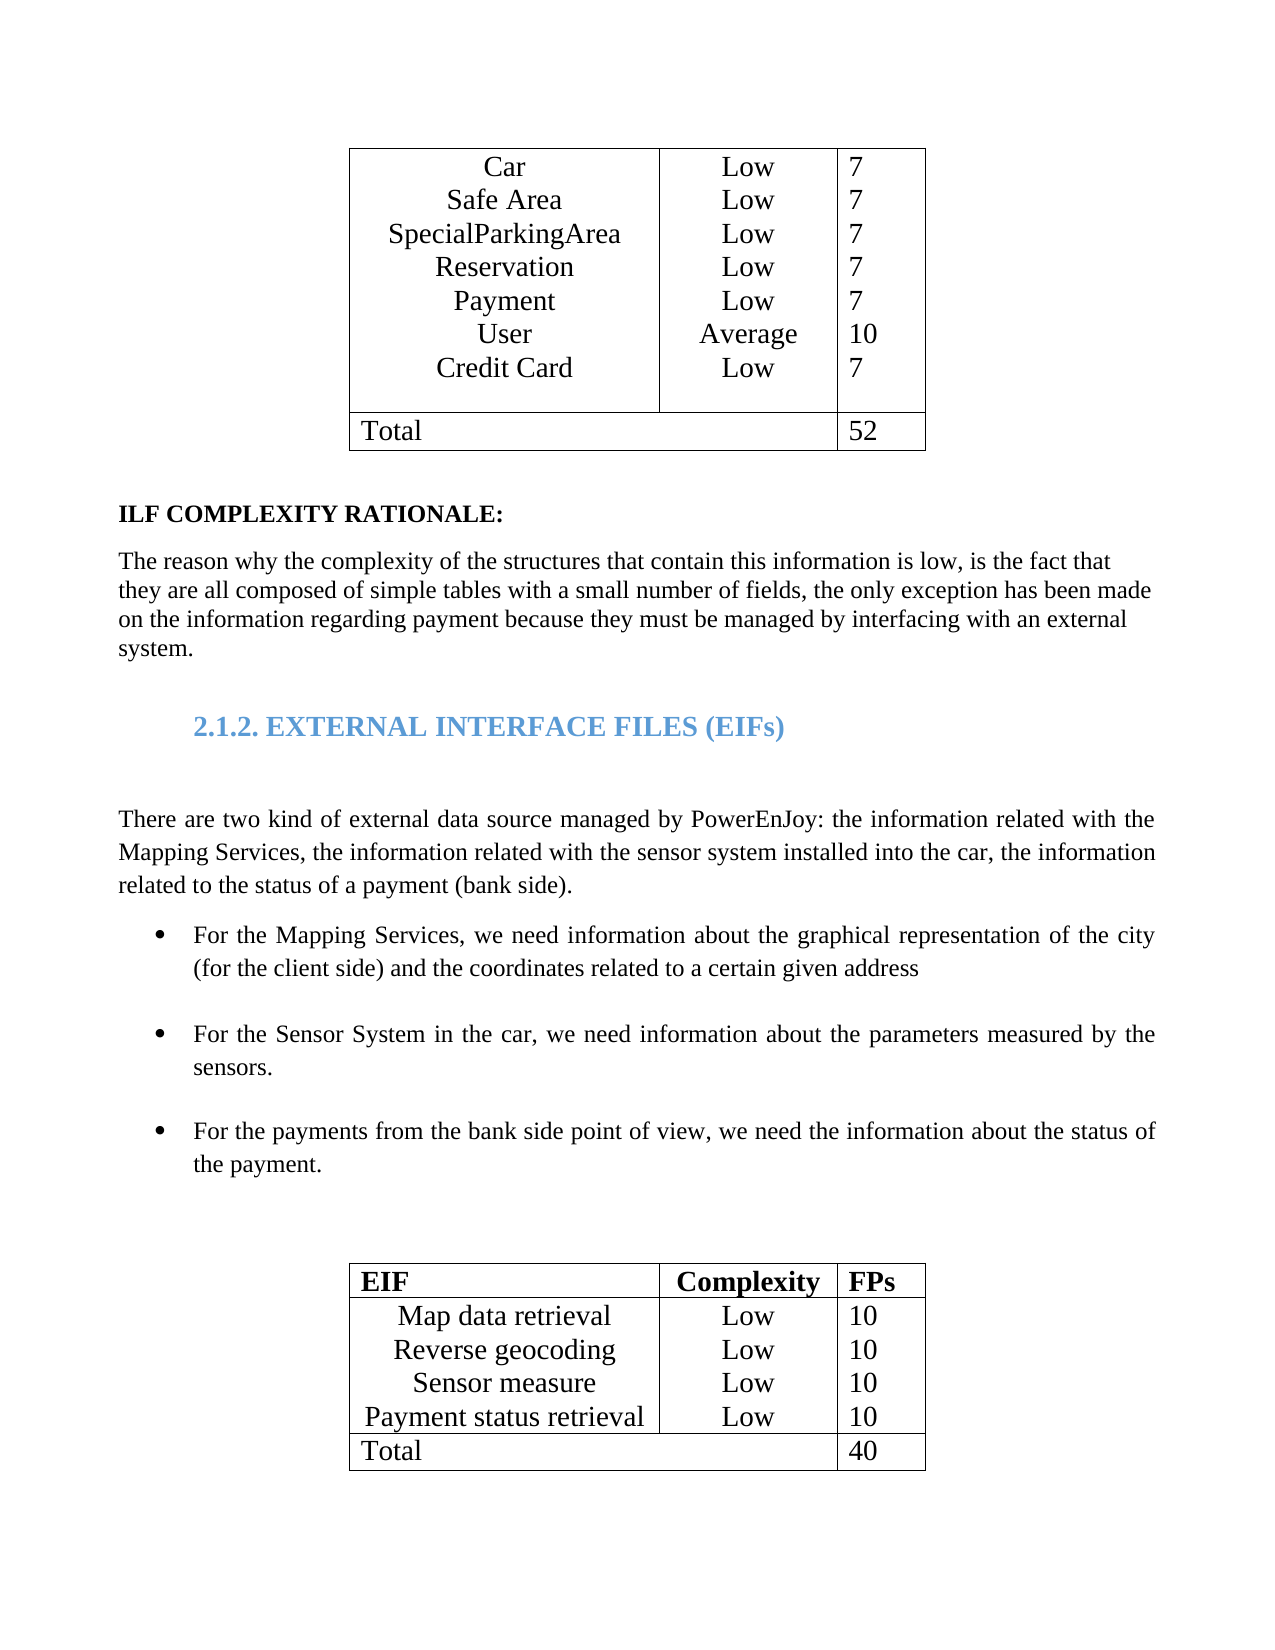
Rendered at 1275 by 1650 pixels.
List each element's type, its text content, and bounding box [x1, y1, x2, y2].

text There are two kind of external data source managed by PowerEnJoy: the information related with the Mapping Services, the information related with the sensor system installed into the car, the information related to the status of a payment (bank side). [118, 804, 1157, 899]
table_cell Total [350, 1434, 837, 1470]
table_cell Low Low Low Low [660, 1298, 837, 1432]
table_cell 40 [838, 1434, 925, 1470]
table_cell 52 [838, 413, 925, 450]
table_header FPs [838, 1264, 925, 1297]
table_cell Low Low Low Low Low Average Low [660, 149, 837, 412]
subtitle EXTERNAL INTERFACE FILES (EIFs) [193, 709, 1124, 743]
list For the Mapping Services, we need information about the graphical representation of the city (for the client side) and the coordinates related to a certain given address [156, 920, 1157, 981]
list For the Sensor System in the car, we need information about the parameters measured by the sensors. [156, 1019, 1157, 1081]
table_cell 7 7 7 7 7 10 7 [838, 149, 925, 412]
table_cell Car Safe Area SpecialParkingArea Reservation Payment User Credit Card [350, 149, 659, 412]
table_cell Total [350, 413, 837, 450]
text The reason why the complexity of the structures that contain this information is low, is the fact that they are all composed of simple tables with a small number of fields, the only exception has been made on the information regarding payment because they must be managed by interfacing with an external system. [118, 546, 1157, 661]
table_header Complexity [660, 1264, 837, 1297]
table_cell Map data retrieval Reverse geocoding Sensor measure Payment status retrieval [350, 1298, 659, 1432]
table_header EIF [350, 1264, 659, 1297]
text ILF COMPLEXITY RATIONALE: [118, 499, 1157, 527]
list For the payments from the bank side point of view, we need the information about the status of the payment. [156, 1116, 1157, 1178]
table_cell 10 10 10 10 [838, 1298, 925, 1432]
